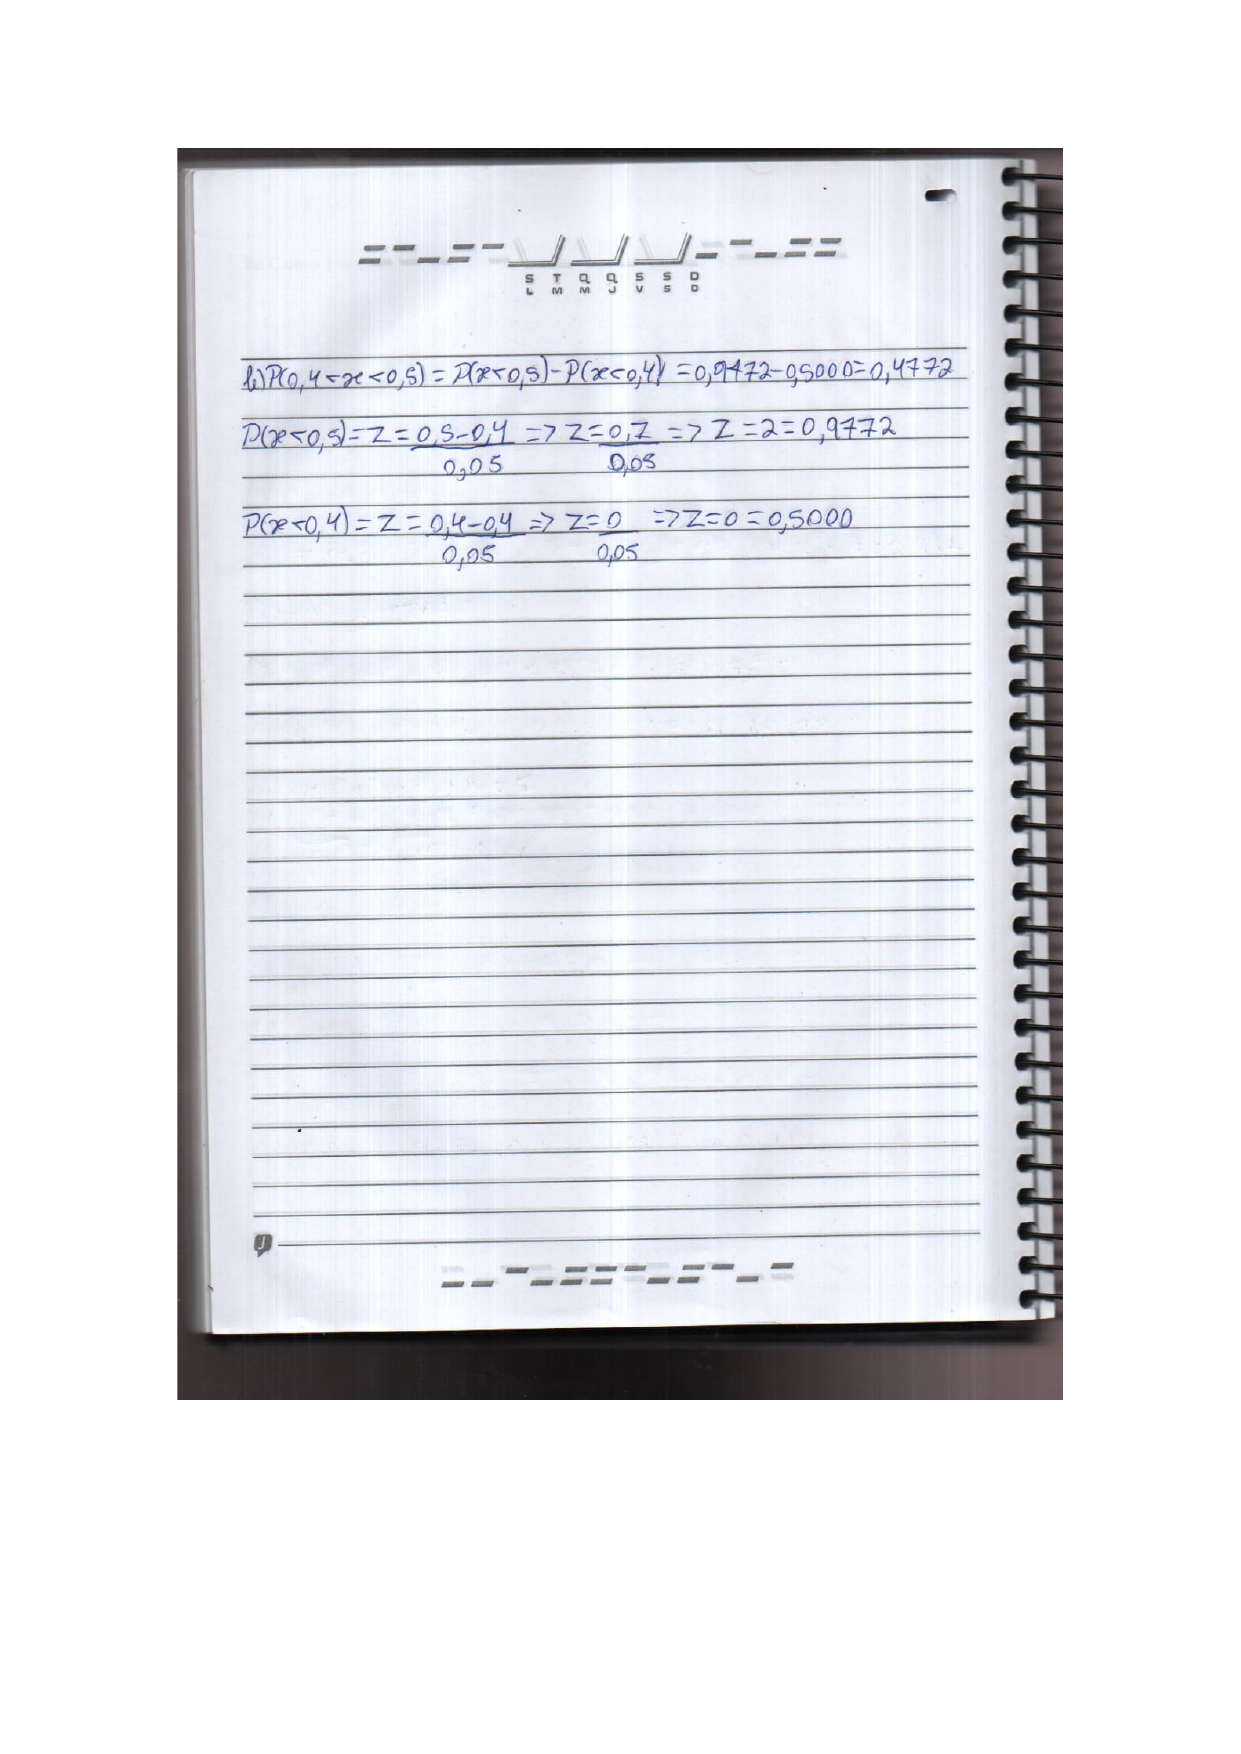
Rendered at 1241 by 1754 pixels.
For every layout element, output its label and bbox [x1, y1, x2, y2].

picture [177, 147, 1063, 1400]
